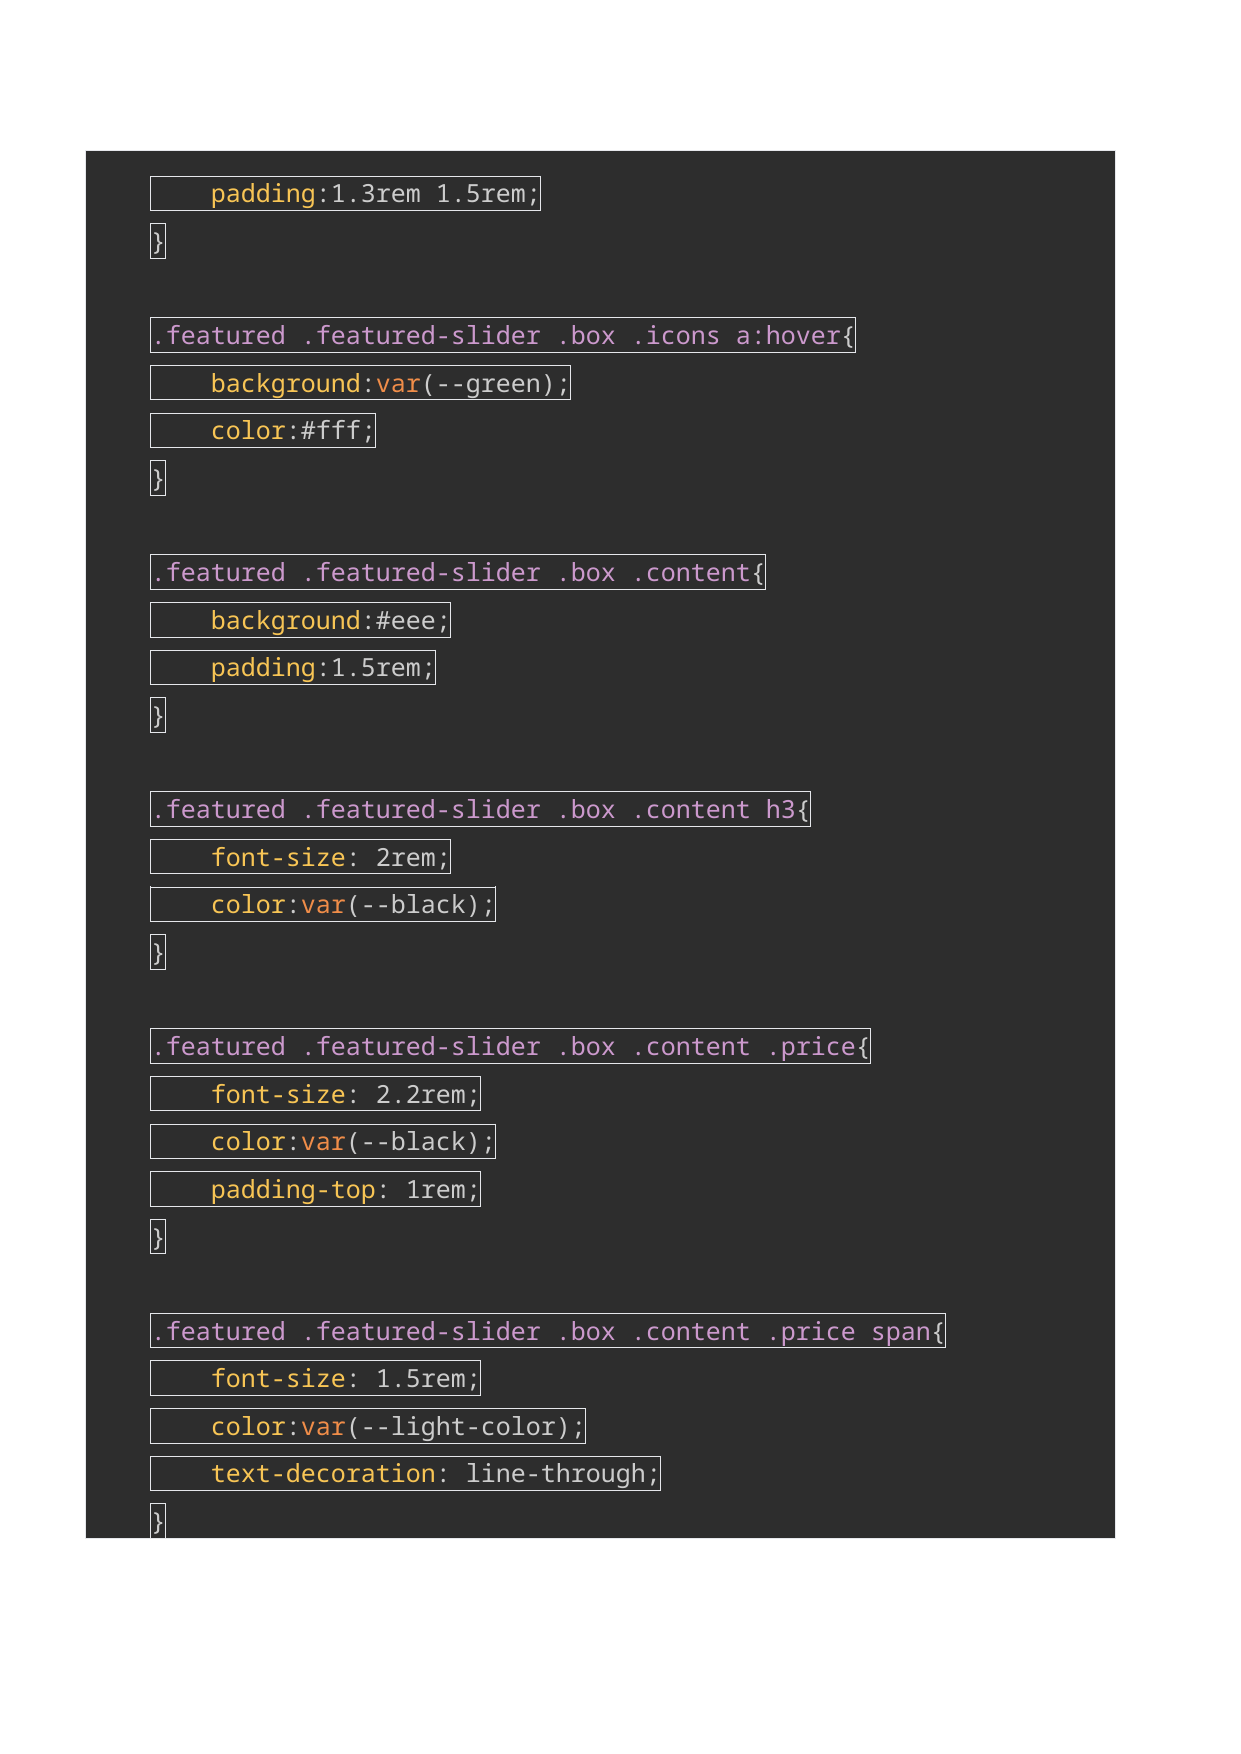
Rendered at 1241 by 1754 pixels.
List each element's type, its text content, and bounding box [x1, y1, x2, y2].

text background:var(--green); [86, 339, 1115, 387]
text .featured .featured-slider .box .content{ [86, 529, 1115, 576]
text } [86, 908, 1115, 956]
text .featured .featured-slider .box .content .price span{ [86, 1287, 1115, 1335]
text .featured .featured-slider .box .content h3{ [86, 766, 1115, 813]
text } [86, 672, 1115, 719]
text padding:1.5rem; [86, 624, 1115, 672]
text padding-top: 1rem; [86, 1146, 1115, 1193]
text color:var(--black); [86, 1098, 1115, 1146]
text } [86, 434, 1115, 482]
text .featured .featured-slider .box .content .price{ [86, 1003, 1115, 1050]
text color:#fff; [86, 387, 1115, 434]
text } [86, 1193, 1115, 1241]
text color:var(--light-color); [86, 1382, 1115, 1430]
text font-size: 2.2rem; [86, 1050, 1115, 1098]
text padding:1.3rem 1.5rem; [86, 151, 1115, 198]
text font-size: 1.5rem; [86, 1335, 1115, 1382]
text } [86, 1478, 1115, 1538]
text .featured .featured-slider .box .icons a:hover{ [86, 292, 1115, 339]
text color:var(--black); [86, 861, 1115, 908]
text } [86, 198, 1115, 245]
text text-decoration: line-through; [86, 1430, 1115, 1478]
text background:#eee; [86, 576, 1115, 624]
text font-size: 2rem; [86, 813, 1115, 861]
